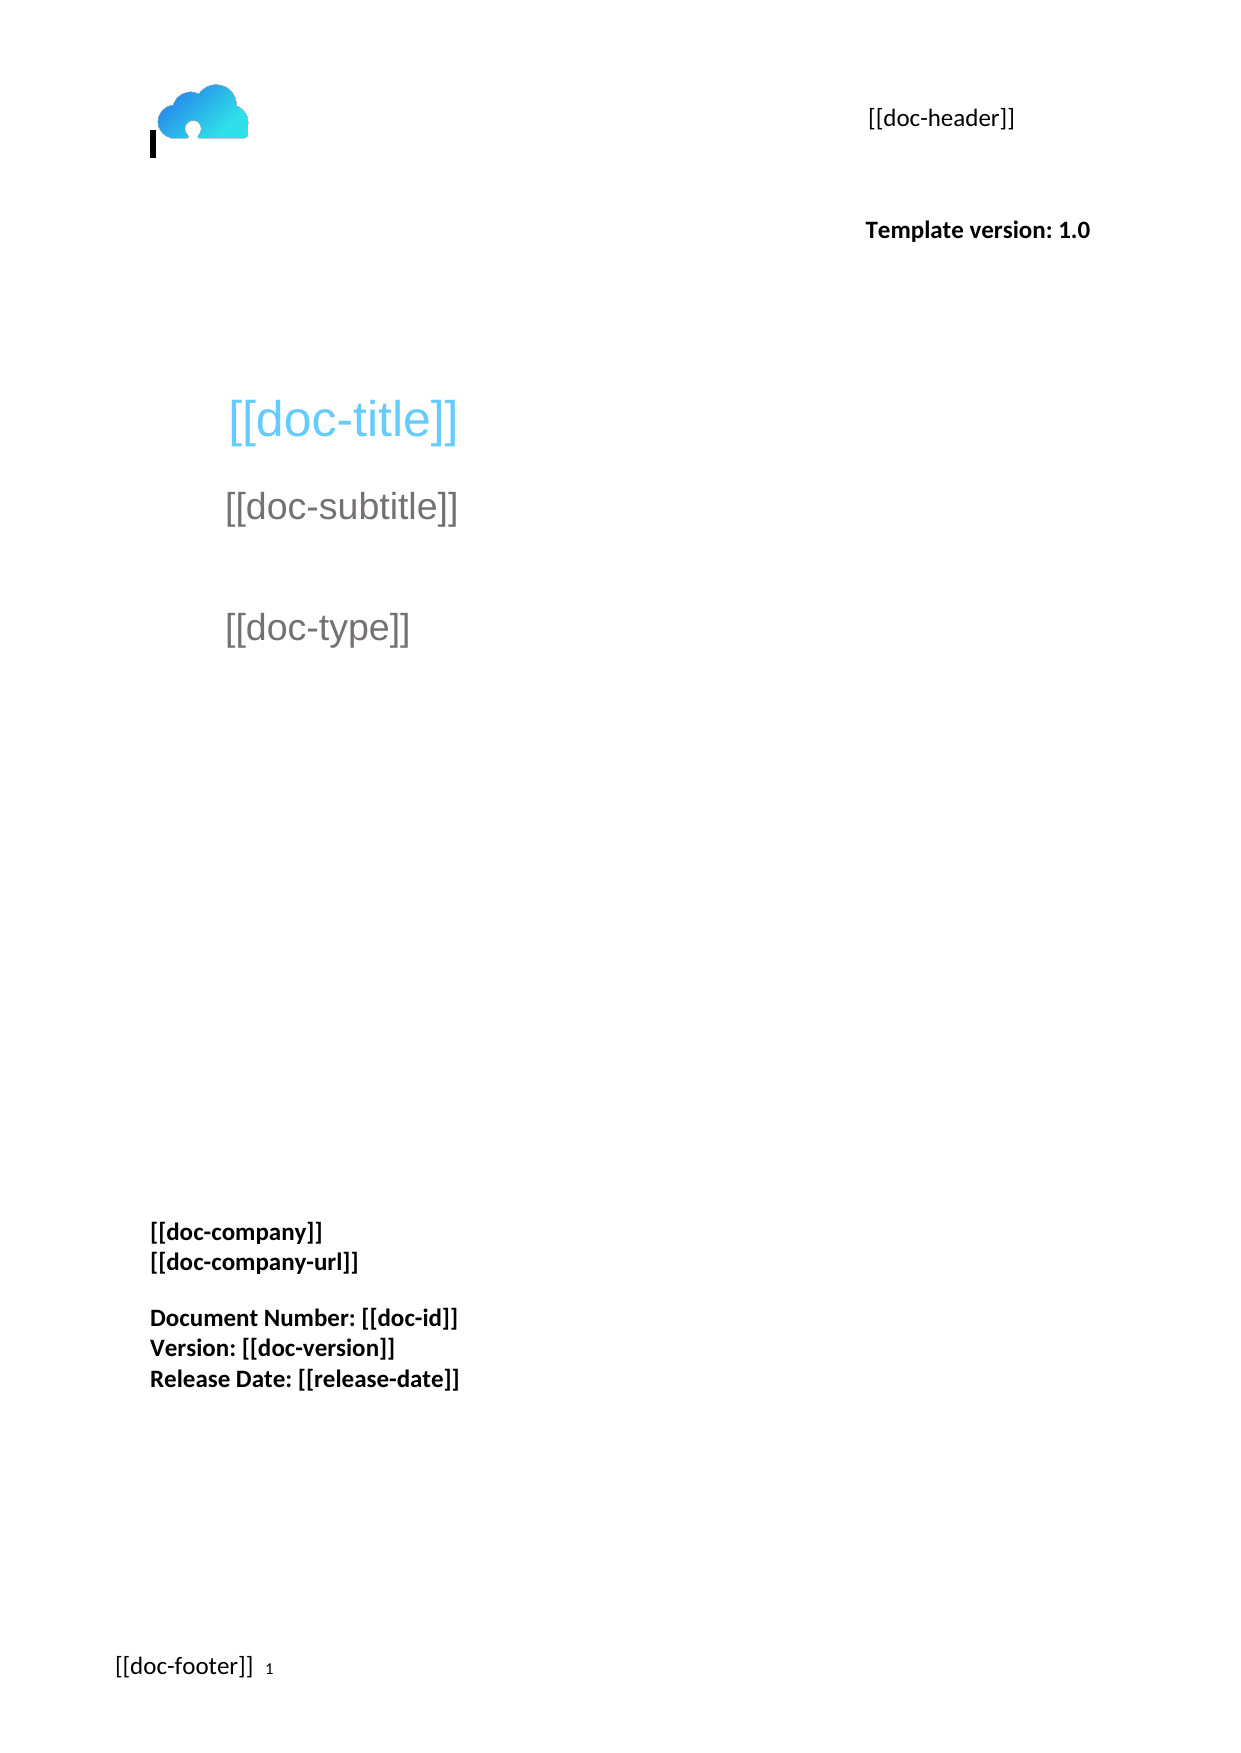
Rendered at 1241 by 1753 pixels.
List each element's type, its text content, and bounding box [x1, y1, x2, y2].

text Document Number: [[doc-id]] [150, 1302, 1090, 1332]
text [[doc-company-url]] [150, 1246, 1090, 1277]
subtitle [[doc-type]] [150, 605, 1090, 648]
title [[doc-title]] [150, 389, 1090, 447]
picture [156, 73, 249, 153]
text Version: [[doc-version]] [150, 1332, 1090, 1363]
text Release Date: [[release-date]] [150, 1363, 1090, 1393]
text [[doc-company]] [150, 1216, 1090, 1246]
subtitle [[doc-subtitle]] [150, 484, 1090, 527]
text Template version: 1.0 [150, 214, 1090, 244]
